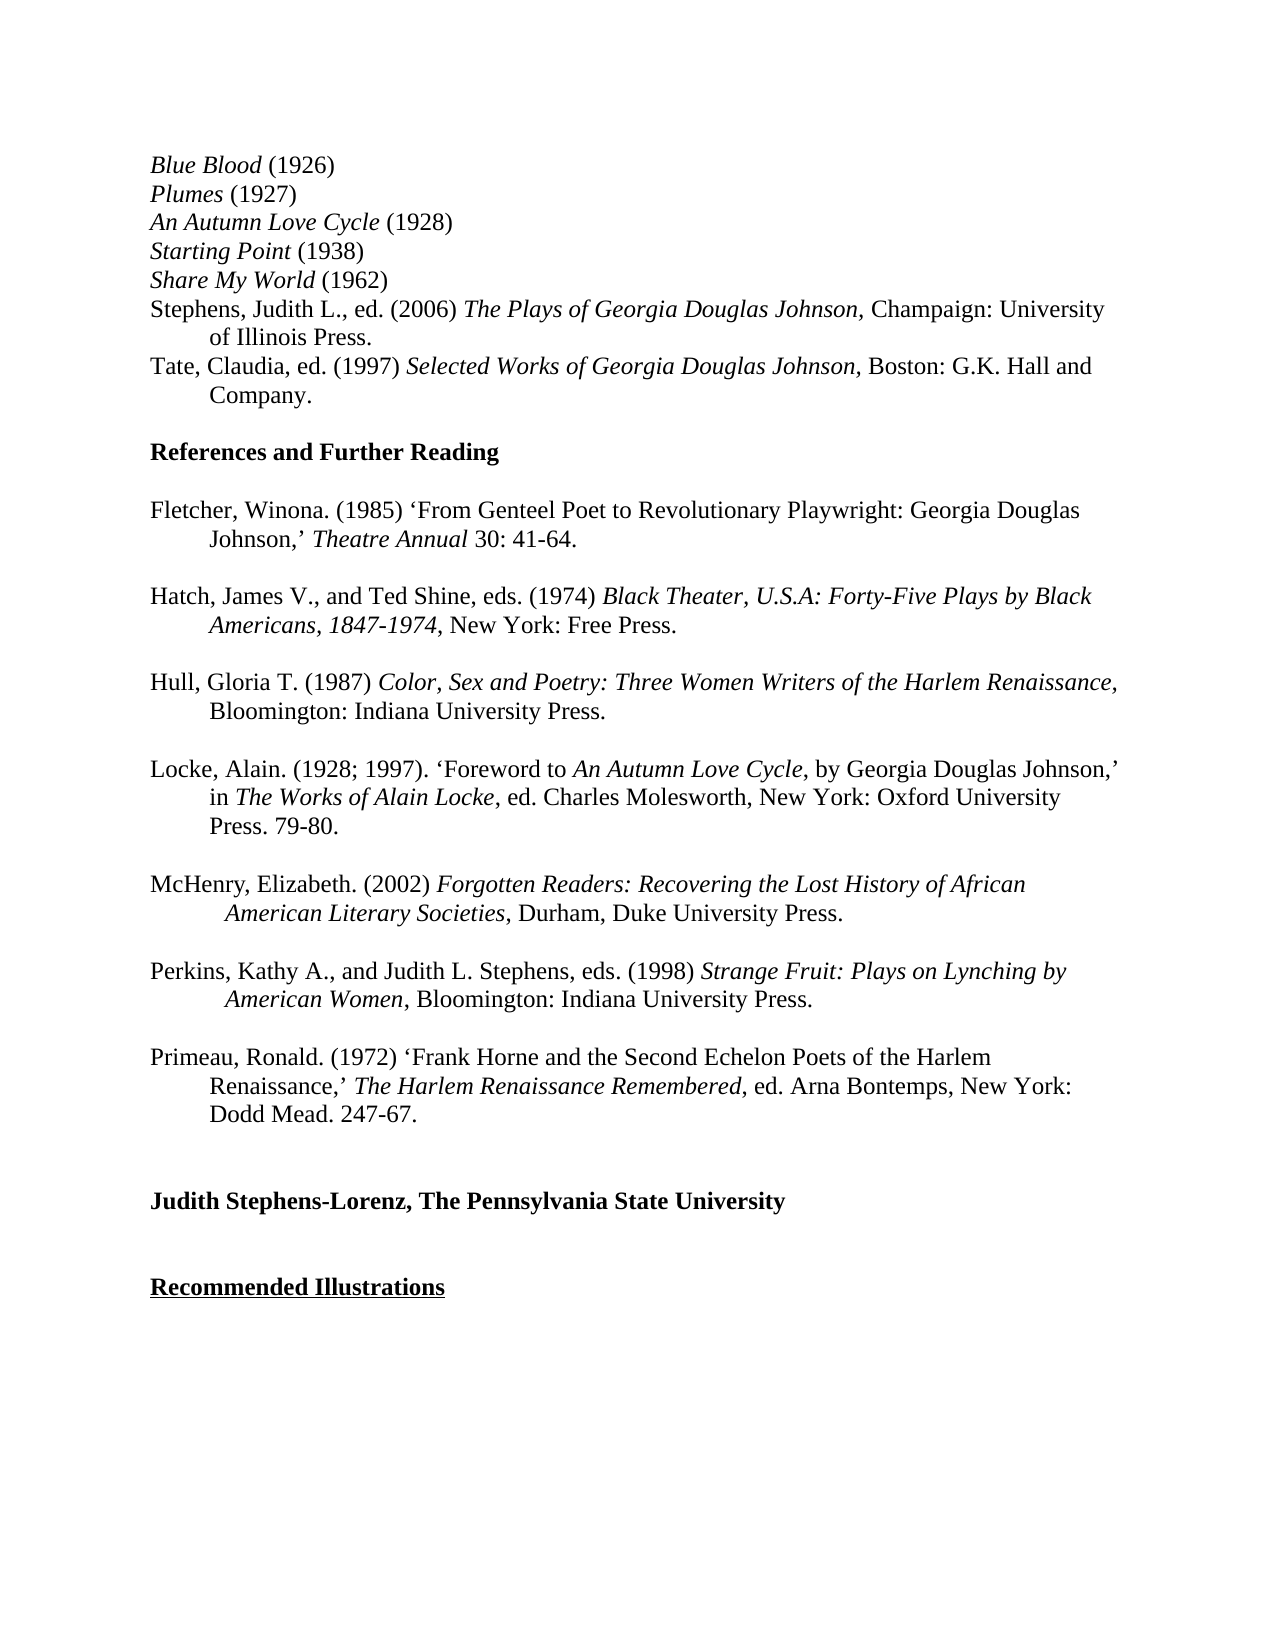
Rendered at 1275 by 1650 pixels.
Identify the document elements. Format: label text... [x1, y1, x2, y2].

text Tate, Claudia, ed. (1997) Selected Works of Georgia Douglas Johnson, Boston: G.K. Hall and Company. [150, 351, 1125, 409]
text Perkins, Kathy A., and Judith L. Stephens, eds. (1998) Strange Fruit: Plays on Lynching by American Women, Bloomington: Indiana University Press. [150, 956, 1125, 1013]
text Hull, Gloria T. (1987) Color, Sex and Poetry: Three Women Writers of the Harlem Renaissance, Bloomington: Indiana University Press. [150, 667, 1125, 725]
text Blue Blood (1926) [150, 150, 1125, 179]
text Hatch, James V., and Ted Shine, eds. (1974) Black Theater, U.S.A: Forty-Five Plays by Black Americans, 1847-1974, New York: Free Press. [150, 581, 1125, 639]
text Judith Stephens-Lorenz, The Pennsylvania State University [150, 1186, 1125, 1214]
text Locke, Alain. (1928; 1997). ‘Foreword to An Autumn Love Cycle, by Georgia Douglas Johnson,’ in The Works of Alain Locke, ed. Charles Molesworth, New York: Oxford University Press. 79-80. [150, 754, 1125, 840]
text References and Further Reading [150, 437, 1125, 466]
subtitle McHenry, Elizabeth. (2002) Forgotten Readers: Recovering the Lost History of African American Literary Societies, Durham, Duke University Press. [150, 869, 1125, 927]
text Stephens, Judith L., ed. (2006) The Plays of Georgia Douglas Johnson, Champaign: University of Illinois Press. [150, 294, 1125, 351]
text Plumes (1927) [150, 179, 1125, 207]
text Primeau, Ronald. (1972) ‘Frank Horne and the Second Echelon Poets of the Harlem Renaissance,’ The Harlem Renaissance Remembered, ed. Arna Bontemps, New York: Dodd Mead. 247-67. [150, 1042, 1125, 1128]
text Starting Point (1938) [150, 236, 1125, 265]
text An Autumn Love Cycle (1928) [150, 207, 1125, 236]
text Fletcher, Winona. (1985) ‘From Genteel Poet to Revolutionary Playwright: Georgia Douglas Johnson,’ Theatre Annual 30: 41-64. [150, 495, 1125, 552]
text Recommended Illustrations [150, 1272, 1125, 1301]
text Share My World (1962) [150, 265, 1125, 294]
